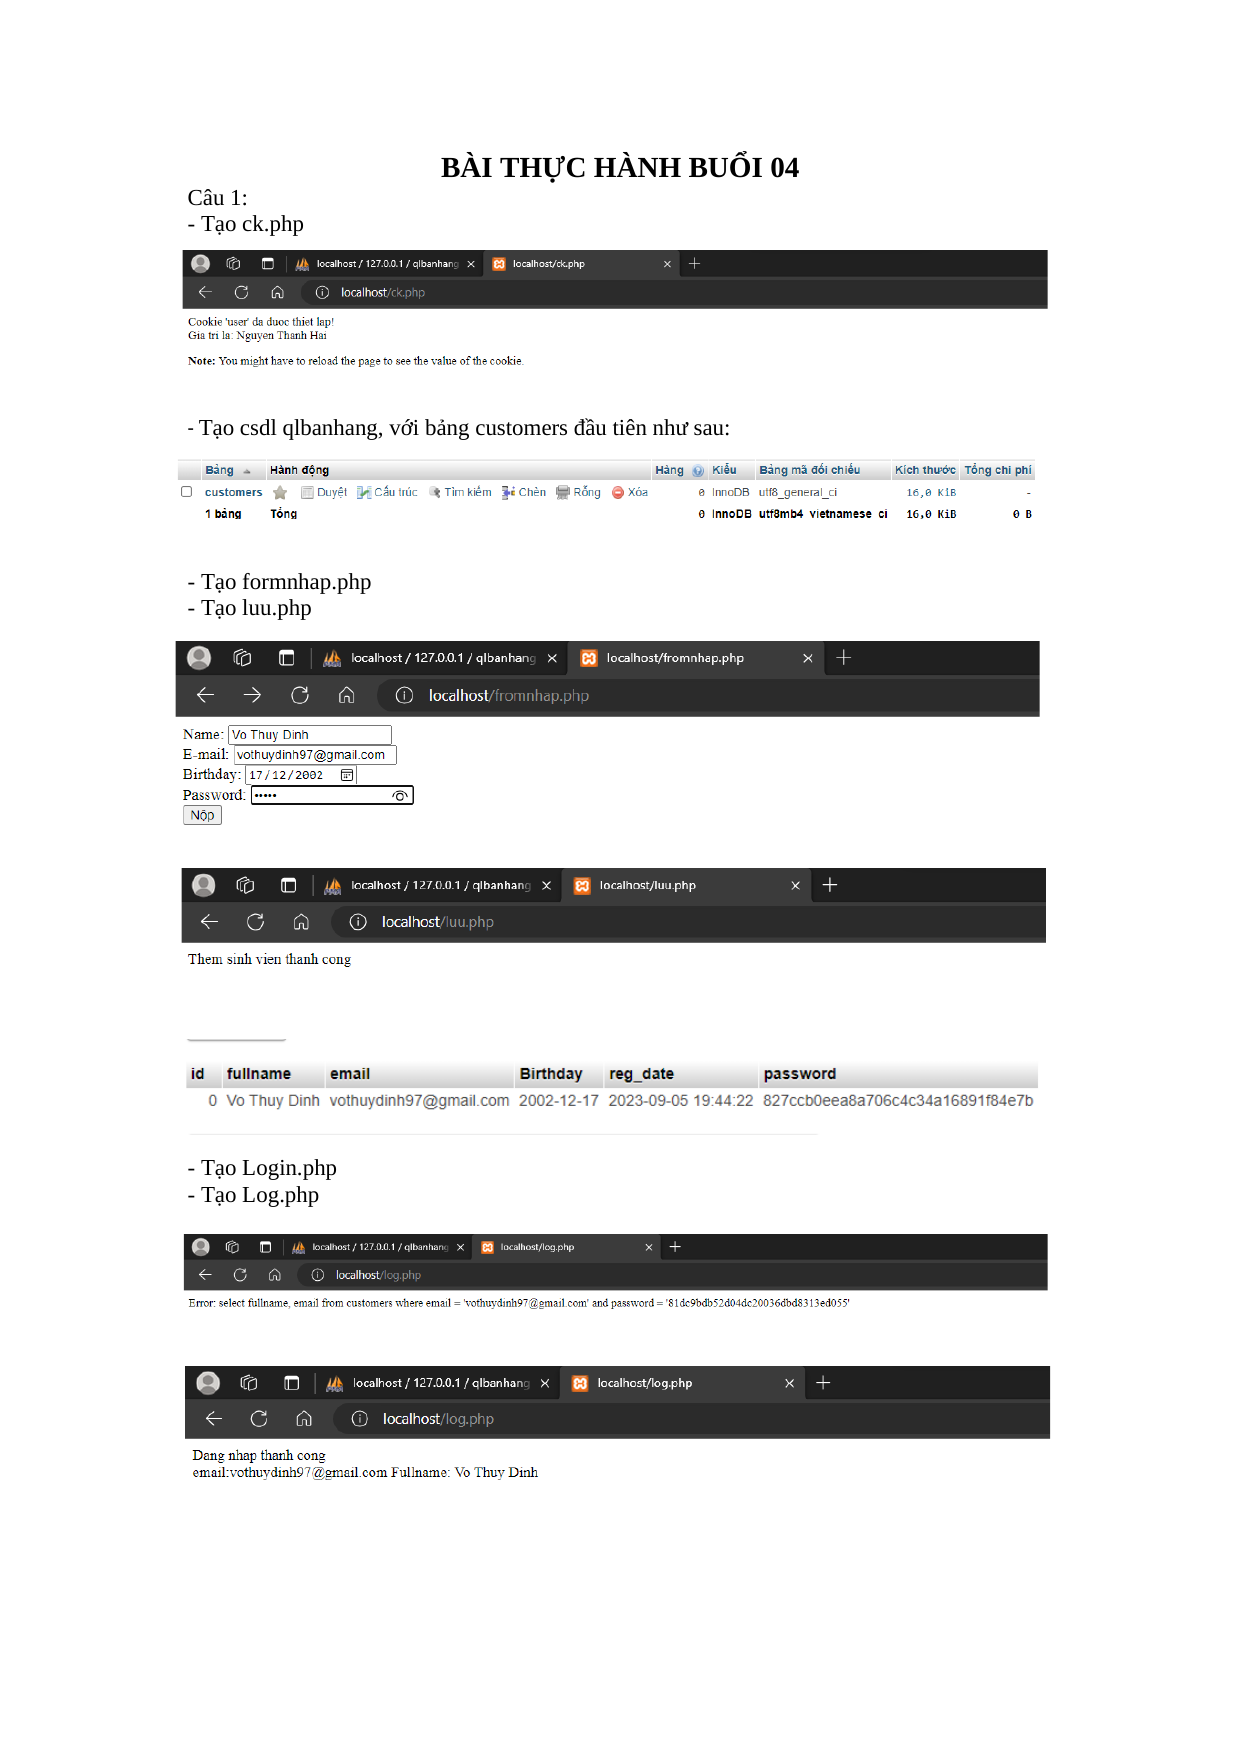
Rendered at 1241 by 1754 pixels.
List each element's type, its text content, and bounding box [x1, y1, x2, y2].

text - Tạo luu.php [187, 594, 1053, 621]
text - Tạo formnhap.php [187, 568, 1053, 594]
picture [175, 641, 1040, 847]
picture [181, 868, 1048, 1135]
picture [185, 1366, 1050, 1521]
picture [176, 458, 1037, 519]
text BÀI THỰC HÀNH BUỔI 04 [187, 150, 1053, 183]
picture [182, 250, 1048, 389]
text - Tạo Log.php [187, 1181, 1053, 1207]
text - Tạo ck.php [187, 210, 1053, 236]
text - Tạo Login.php [187, 1154, 1053, 1181]
picture [183, 1234, 1048, 1338]
text Câu 1: [187, 183, 1053, 210]
